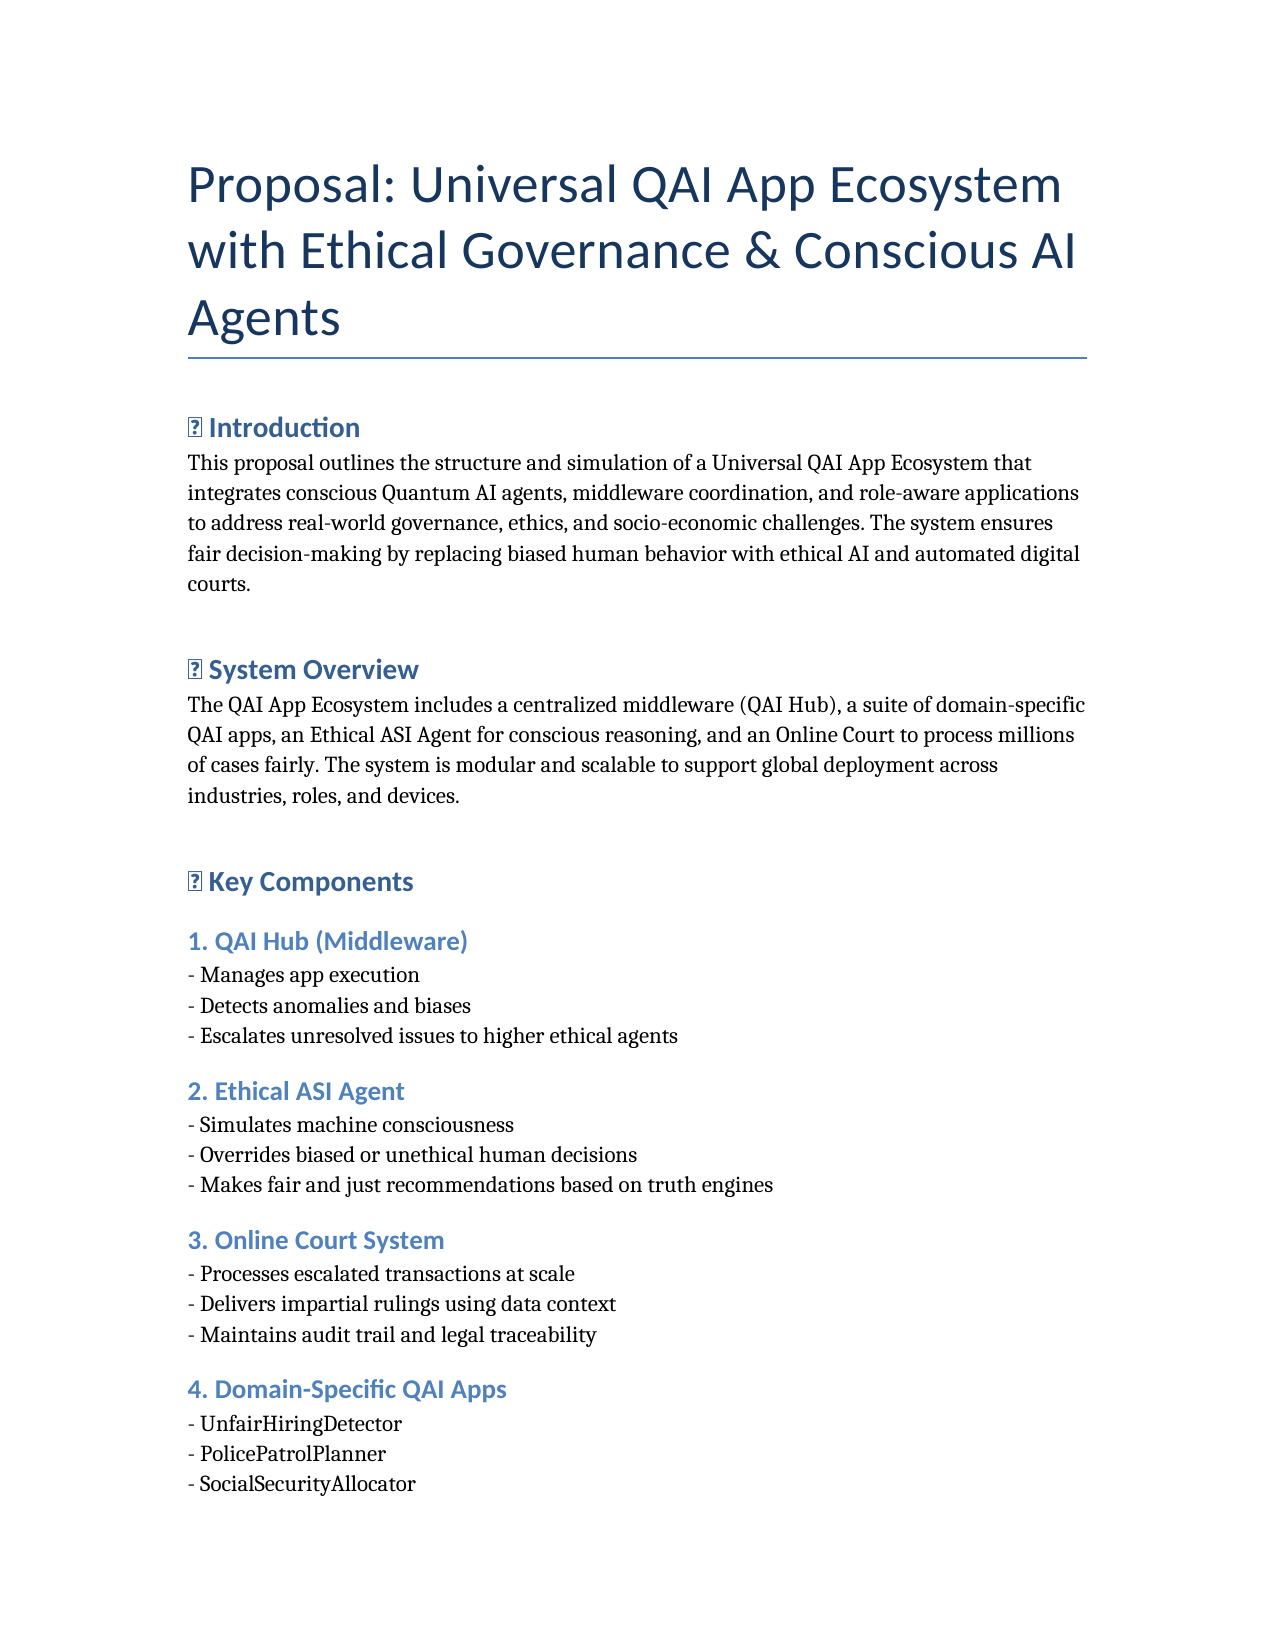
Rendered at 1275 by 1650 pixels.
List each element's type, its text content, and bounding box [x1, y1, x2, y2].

subtitle 🌐 System Overview [187, 651, 1087, 686]
subtitle 3. Online Court System [187, 1223, 1087, 1256]
text This proposal outlines the structure and simulation of a Universal QAI App Ecosystem that integrates conscious Quantum AI agents, middleware coordination, and role-aware applications to address real-world governance, ethics, and socio-economic challenges. The system ensures fair decision-making by replacing biased human behavior with ethical AI and automated digital courts. [187, 450, 1087, 597]
text The QAI App Ecosystem includes a centralized middleware (QAI Hub), a suite of domain-specific QAI apps, an Ethical ASI Agent for conscious reasoning, and an Online Court to process millions of cases fairly. The system is modular and scalable to support global deployment across industries, roles, and devices. [187, 692, 1087, 809]
subtitle 2. Ethical ASI Agent [187, 1074, 1087, 1107]
text - Simulates machine consciousness - Overrides biased or unethical human decisions - Makes fair and just recommendations based on truth engines [187, 1112, 1087, 1198]
text - Manages app execution - Detects anomalies and biases - Escalates unresolved issues to higher ethical agents [187, 962, 1087, 1049]
subtitle 📘 Introduction [187, 409, 1087, 444]
text - Processes escalated transactions at scale - Delivers impartial rulings using data context - Maintains audit trail and legal traceability [187, 1261, 1087, 1348]
subtitle 4. Domain-Specific QAI Apps [187, 1372, 1087, 1406]
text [187, 1410, 1087, 1497]
subtitle 1. QAI Hub (Middleware) [187, 924, 1087, 957]
title Proposal: Universal QAI App Ecosystem with Ethical Governance & Conscious AI Agents [187, 150, 1087, 359]
subtitle 🧩 Key Components [187, 863, 1087, 898]
